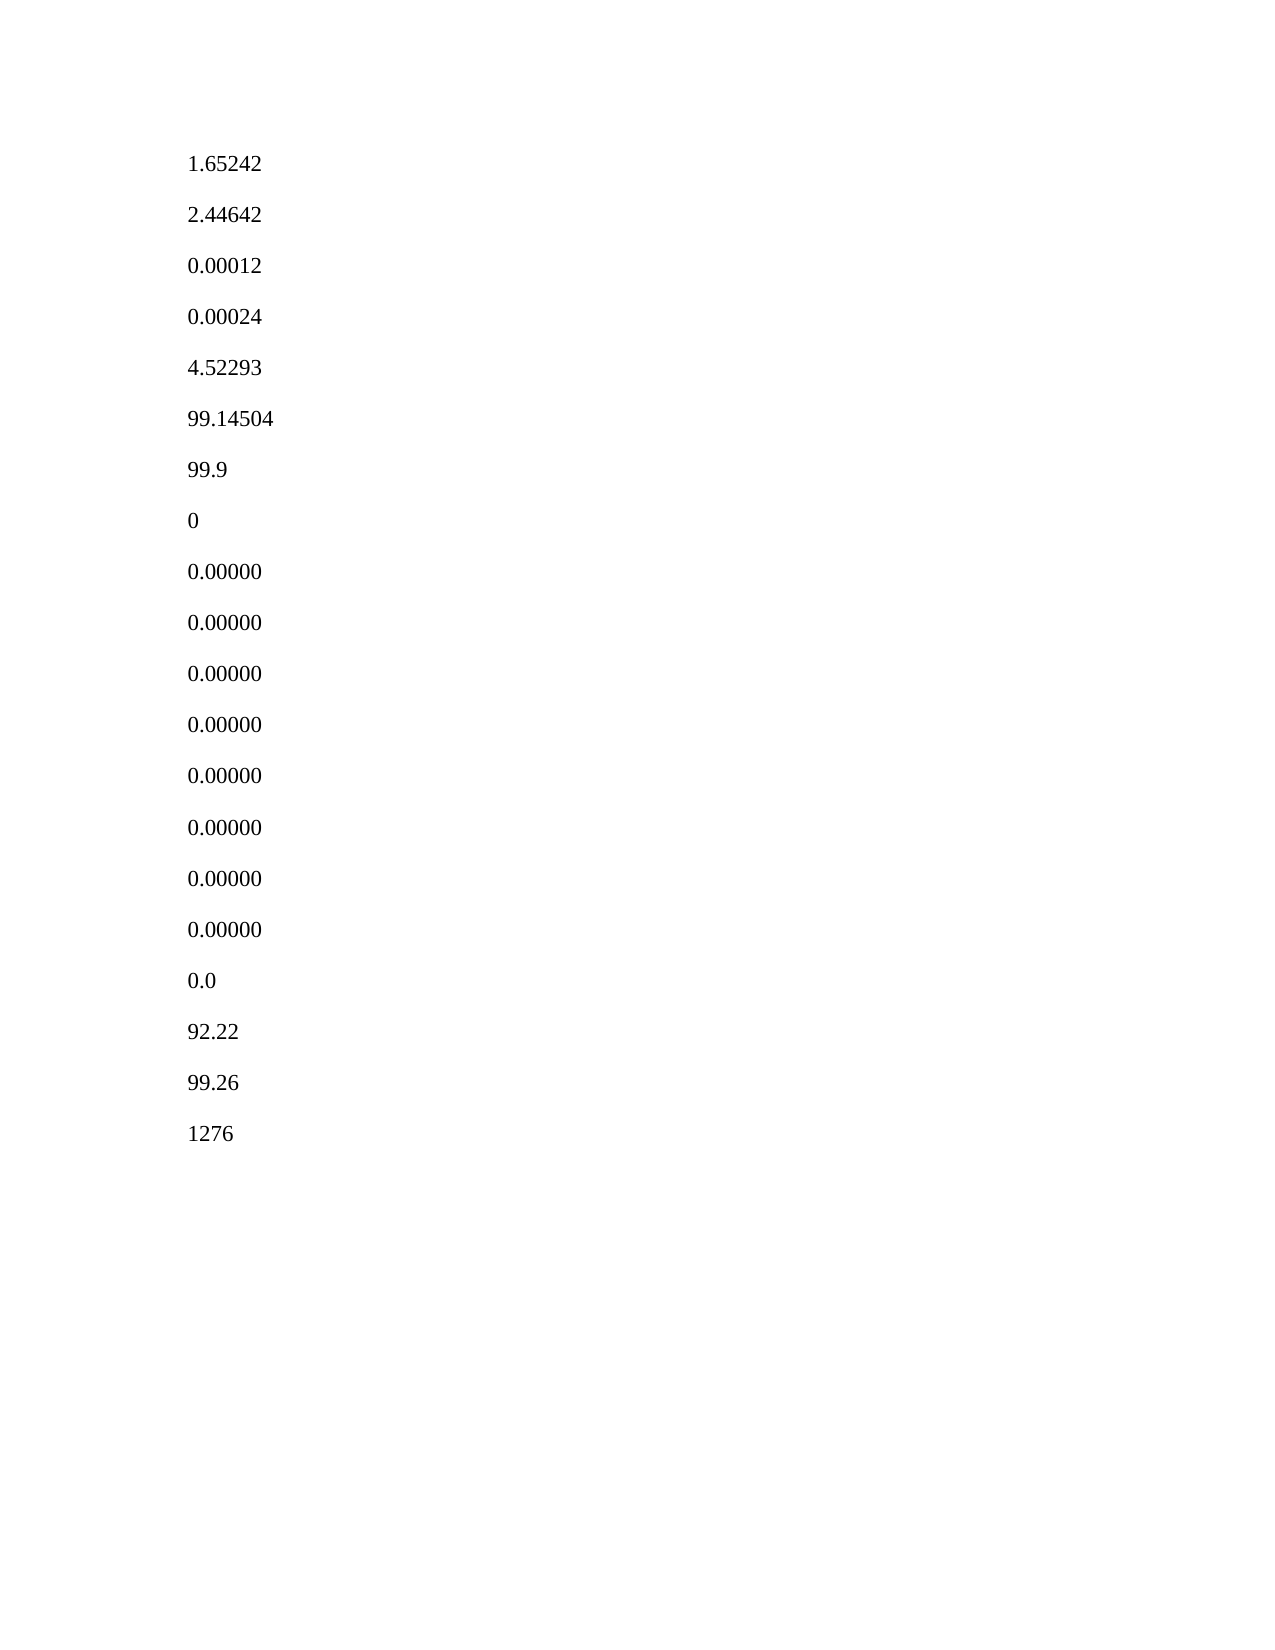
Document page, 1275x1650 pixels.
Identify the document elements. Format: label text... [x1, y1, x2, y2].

table_cell 0.00000 [176, 558, 1076, 609]
table_cell 0.00000 [176, 916, 1076, 967]
table_cell 0.00000 [176, 711, 1076, 762]
table_cell 99.9 [176, 456, 1076, 507]
table_cell 0.00000 [176, 814, 1076, 864]
table_cell 99.26 [176, 1069, 1076, 1120]
table_cell 0.00012 [176, 252, 1076, 303]
table_cell 0.00024 [176, 303, 1076, 354]
table_cell 92.22 [176, 1018, 1076, 1069]
table_cell 0.00000 [176, 660, 1076, 711]
table_cell 0.00000 [176, 609, 1076, 660]
table_cell 2.44642 [176, 201, 1076, 252]
table_cell 1.65242 [176, 150, 1076, 201]
table_cell 0.0 [176, 967, 1076, 1018]
table_cell 4.52293 [176, 354, 1076, 405]
table_cell 0.00000 [176, 763, 1076, 813]
table_cell 0 [176, 507, 1076, 558]
table_cell 99.14504 [176, 405, 1076, 456]
table_cell 1276 [176, 1120, 1076, 1171]
table_cell 0.00000 [176, 865, 1076, 916]
